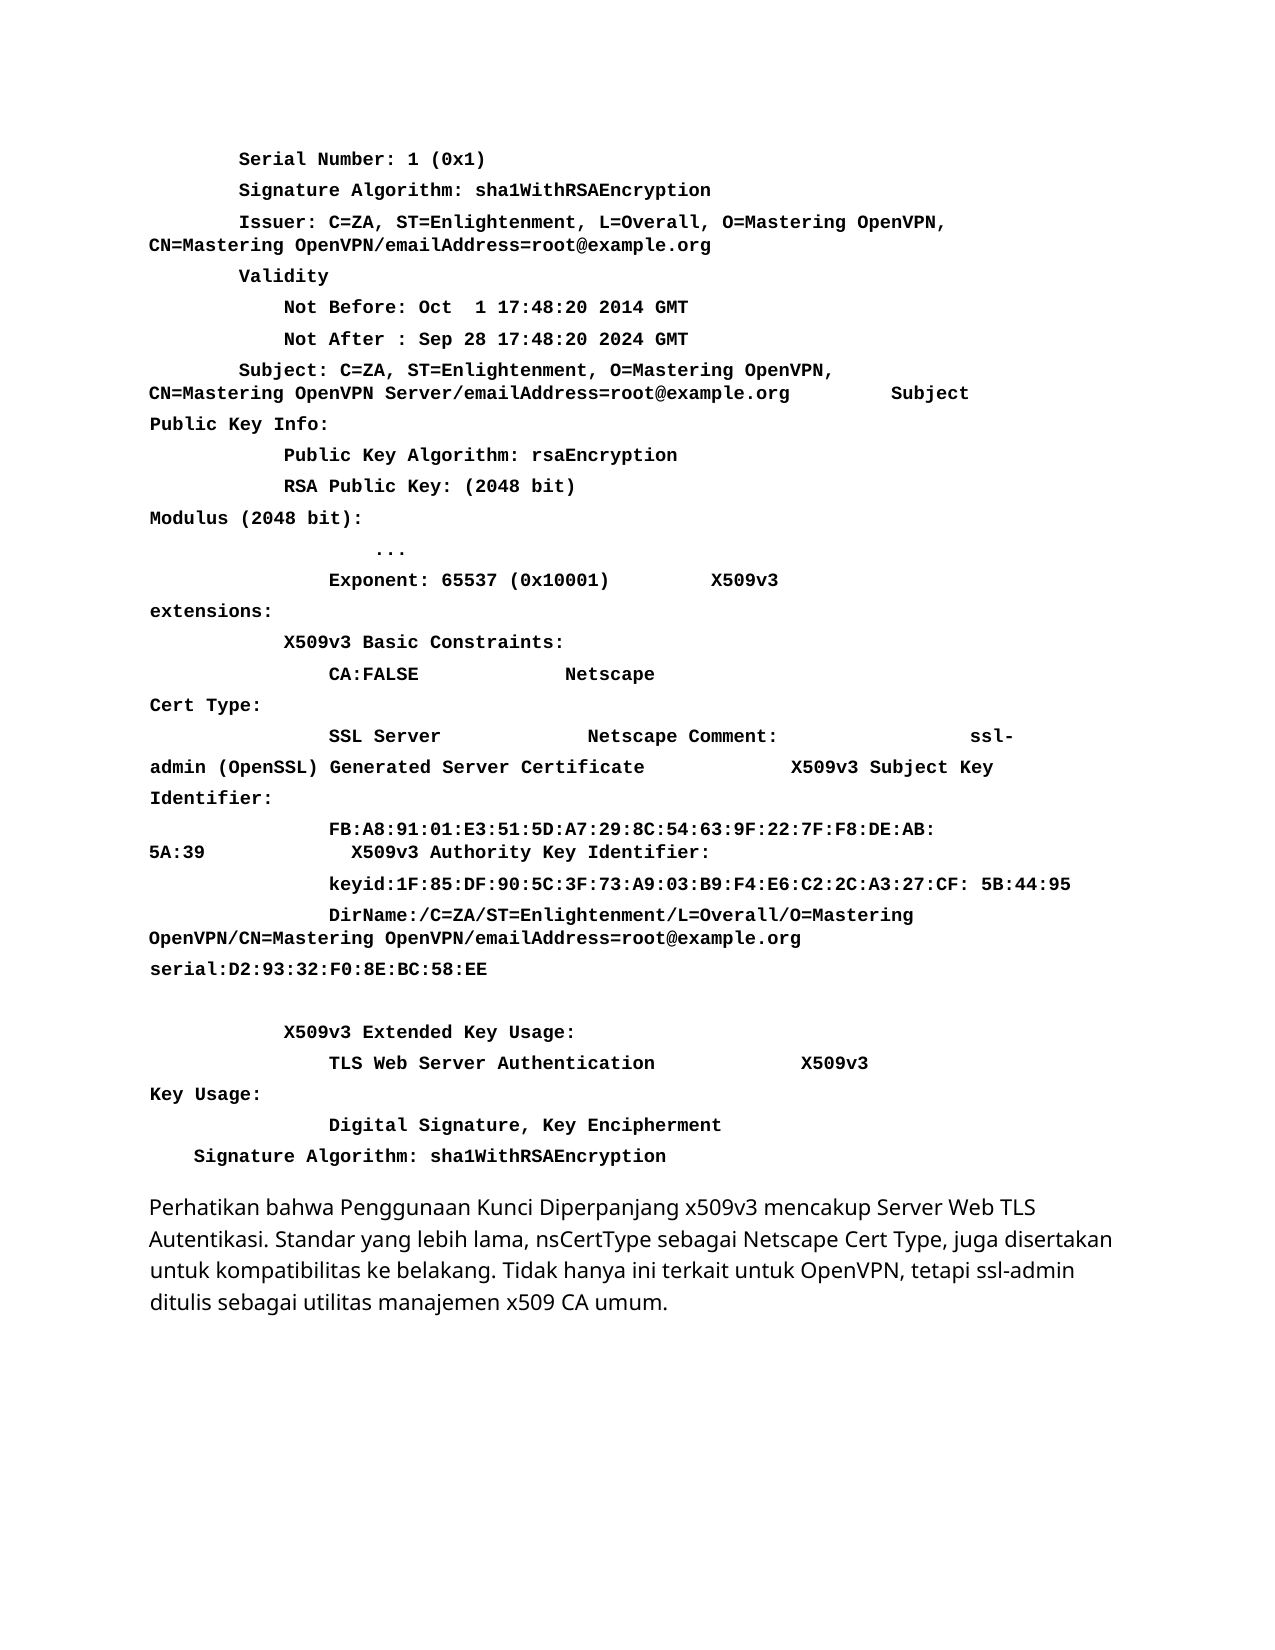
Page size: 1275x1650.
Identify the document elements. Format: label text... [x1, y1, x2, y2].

text Signature Algorithm: sha1WithRSAEncryption [148, 1147, 1123, 1168]
text Serial Number: 1 (0x1) [148, 150, 1123, 171]
text RSA Public Key: (2048 bit) Modulus (2048 bit): [148, 477, 806, 530]
text CA:FALSE Netscape Cert Type: [148, 664, 660, 717]
text ... [148, 539, 1123, 561]
subtitle Perhatikan bahwa Penggunaan Kunci Diperpanjang x509v3 mencakup Server Web TLS [148, 1192, 1125, 1222]
text CN=Mastering OpenVPN/emailAddress=root@example.org [148, 236, 1123, 257]
text OpenVPN/CN=Mastering OpenVPN/emailAddress=root@example.org serial:D2:93:32:F0:8E:BC:58:EE [148, 929, 1123, 981]
text Validity [148, 267, 1123, 288]
subtitle Autentikasi. Standar yang lebih lama, nsCertType sebagai Netscape Cert Type, juga disertakan untuk kompatibilitas ke belakang. Tidak hanya ini terkait untuk OpenVPN, tetapi ssl-admin ditulis sebagai utilitas manajemen x509 CA umum. [148, 1224, 1125, 1317]
text Exponent: 65537 (0x10001) X509v3 extensions: [148, 571, 829, 623]
text Not After : Sep 28 17:48:20 2024 GMT [148, 329, 1123, 351]
text Signature Algorithm: sha1WithRSAEncryption [148, 181, 1123, 202]
text Digital Signature, Key Encipherment [148, 1116, 1123, 1137]
text SSL Server Netscape Comment: ssl-admin (OpenSSL) Generated Server Certificate X509v3 Subject Key Identifier: [148, 727, 1020, 810]
text X509v3 Extended Key Usage: [148, 1022, 1123, 1044]
text X509v3 Basic Constraints: [148, 633, 1123, 654]
text Issuer: C=ZA, ST=Enlightenment, L=Overall, O=Mastering OpenVPN, [148, 212, 1123, 234]
text CN=Mastering OpenVPN Server/emailAddress=root@example.org Subject Public Key Info: [148, 384, 1020, 436]
text Not Before: Oct 1 17:48:20 2014 GMT [148, 298, 1123, 319]
text keyid:1F:85:DF:90:5C:3F:73:A9:03:B9:F4:E6:C2:2C:A3:27:CF: 5B:44:95 [148, 874, 1123, 896]
text FB:A8:91:01:E3:51:5D:A7:29:8C:54:63:9F:22:7F:F8:DE:AB: [148, 820, 1123, 841]
text Public Key Algorithm: rsaEncryption [148, 446, 1123, 467]
text TLS Web Server Authentication X509v3 Key Usage: [148, 1054, 874, 1106]
text DirName:/C=ZA/ST=Enlightenment/L=Overall/O=Mastering [148, 906, 1123, 927]
text Subject: C=ZA, ST=Enlightenment, O=Mastering OpenVPN, [148, 361, 1123, 382]
text 5A:39 X509v3 Authority Key Identifier: [148, 843, 795, 864]
